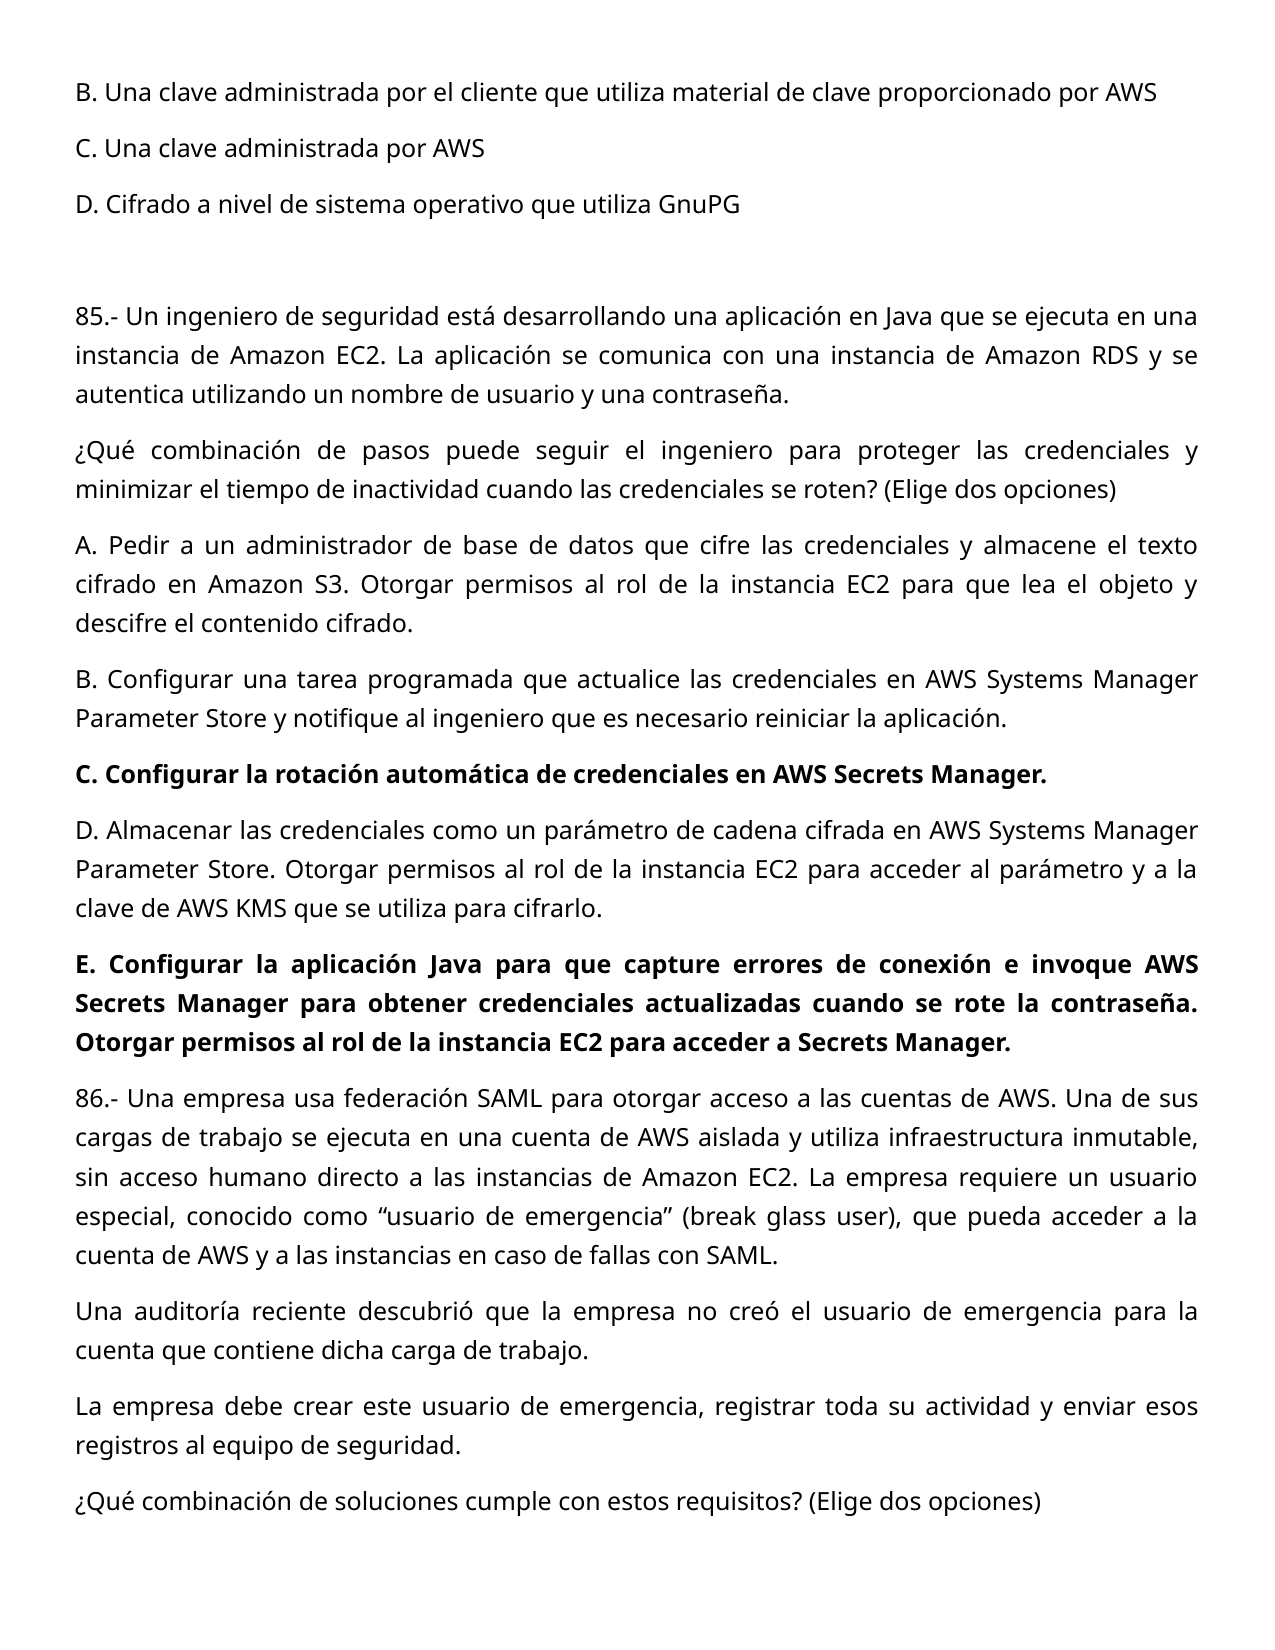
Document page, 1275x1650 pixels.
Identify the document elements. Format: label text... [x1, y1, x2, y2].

text C. Una clave administrada por AWS [75, 131, 1200, 165]
text A. Pedir a un administrador de base de datos que cifre las credenciales y almacene el texto cifrado en Amazon S3. Otorgar permisos al rol de la instancia EC2 para que lea el objeto y descifre el contenido cifrado. [75, 527, 1200, 640]
text Una auditoría reciente descubrió que la empresa no creó el usuario de emergencia para la cuenta que contiene dicha carga de trabajo. [75, 1293, 1200, 1367]
text D. Almacenar las credenciales como un parámetro de cadena cifrada en AWS Systems Manager Parameter Store. Otorgar permisos al rol de la instancia EC2 para acceder al parámetro y a la clave de AWS KMS que se utiliza para cifrarlo. [75, 812, 1200, 925]
text C. Configurar la rotación automática de credenciales en AWS Secrets Manager. [75, 757, 1200, 791]
text ¿Qué combinación de soluciones cumple con estos requisitos? (Elige dos opciones) [75, 1483, 1200, 1517]
text E. Configurar la aplicación Java para que capture errores de conexión e invoque AWS Secrets Manager para obtener credenciales actualizadas cuando se rote la contraseña. Otorgar permisos al rol de la instancia EC2 para acceder a Secrets Manager. [75, 947, 1200, 1059]
text 86.- Una empresa usa federación SAML para otorgar acceso a las cuentas de AWS. Una de sus cargas de trabajo se ejecuta en una cuenta de AWS aislada y utiliza infraestructura inmutable, sin acceso humano directo a las instancias de Amazon EC2. La empresa requiere un usuario especial, conocido como “usuario de emergencia” (break glass user), que pueda acceder a la cuenta de AWS y a las instancias en caso de fallas con SAML. [75, 1081, 1200, 1272]
text La empresa debe crear este usuario de emergencia, registrar toda su actividad y enviar esos registros al equipo de seguridad. [75, 1388, 1200, 1462]
text ¿Qué combinación de pasos puede seguir el ingeniero para proteger las credenciales y minimizar el tiempo de inactividad cuando las credenciales se roten? (Elige dos opciones) [75, 432, 1200, 506]
text B. Configurar una tarea programada que actualice las credenciales en AWS Systems Manager Parameter Store y notifique al ingeniero que es necesario reiniciar la aplicación. [75, 662, 1200, 735]
text B. Una clave administrada por el cliente que utiliza material de clave proporcionado por AWS [75, 75, 1200, 109]
text 85.- Un ingeniero de seguridad está desarrollando una aplicación en Java que se ejecuta en una instancia de Amazon EC2. La aplicación se comunica con una instancia de Amazon RDS y se autentica utilizando un nombre de usuario y una contraseña. [75, 298, 1200, 411]
text D. Cifrado a nivel de sistema operativo que utiliza GnuPG [75, 187, 1200, 221]
